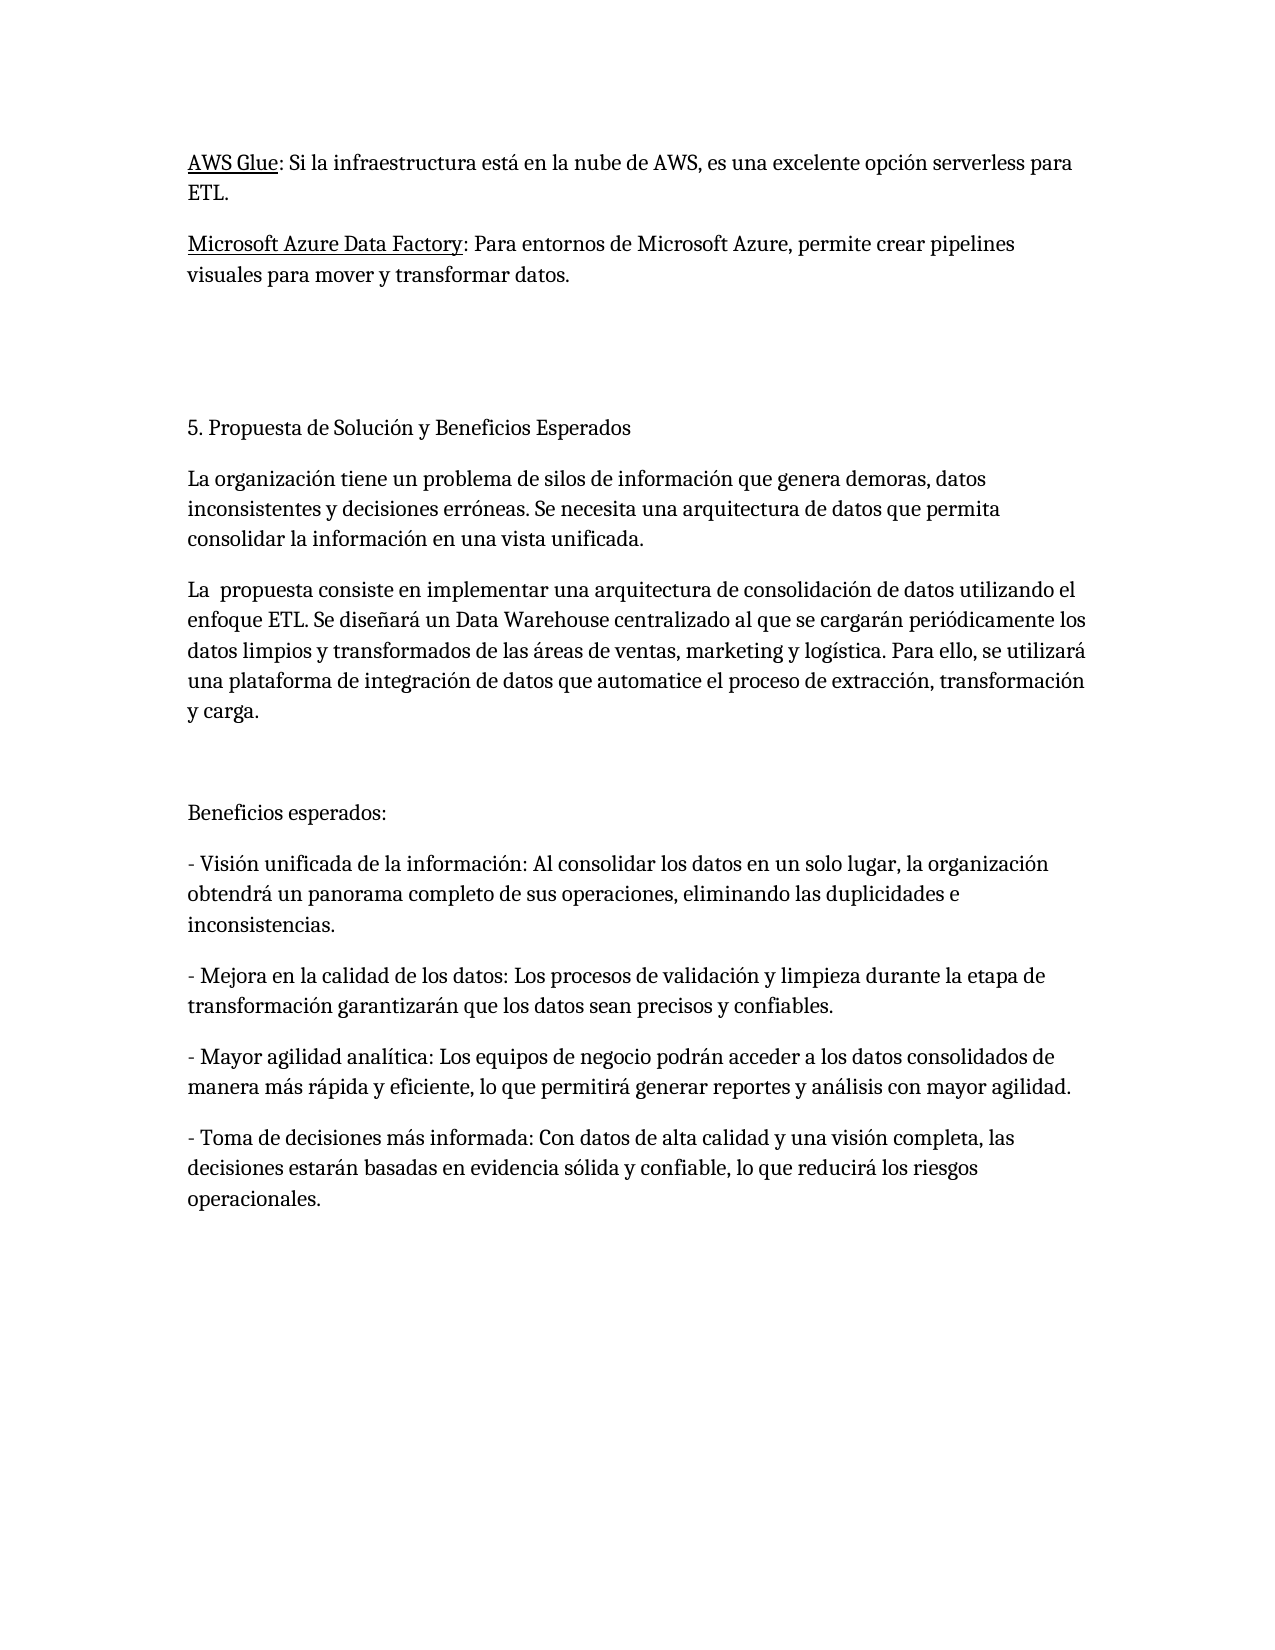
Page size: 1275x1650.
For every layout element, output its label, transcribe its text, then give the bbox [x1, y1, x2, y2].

text Beneficios esperados: [187, 800, 1087, 826]
text Microsoft Azure Data Factory: Para entornos de Microsoft Azure, permite crear pipelines visuales para mover y transformar datos. [187, 231, 1087, 288]
text - Mejora en la calidad de los datos: Los procesos de validación y limpieza durante la etapa de transformación garantizarán que los datos sean precisos y confiables. [187, 962, 1087, 1019]
text 5. Propuesta de Solución y Beneficios Esperados [187, 414, 1087, 441]
text AWS Glue: Si la infraestructura está en la nube de AWS, es una excelente opción serverless para ETL. [187, 150, 1087, 207]
text La organización tiene un problema de silos de información que genera demoras, datos inconsistentes y decisiones erróneas. Se necesita una arquitectura de datos que permita consolidar la información en una vista unificada. [187, 466, 1087, 552]
text - Mayor agilidad analítica: Los equipos de negocio podrán acceder a los datos consolidados de manera más rápida y eficiente, lo que permitirá generar reportes y análisis con mayor agilidad. [187, 1044, 1087, 1100]
text La propuesta consiste en implementar una arquitectura de consolidación de datos utilizando el enfoque ETL. Se diseñará un Data Warehouse centralizado al que se cargarán periódicamente los datos limpios y transformados de las áreas de ventas, marketing y logística. Para ello, se utilizará una plataforma de integración de datos que automatice el proceso de extracción, transformación y carga. [187, 577, 1087, 724]
text - Visión unificada de la información: Al consolidar los datos en un solo lugar, la organización obtendrá un panorama completo de sus operaciones, eliminando las duplicidades e inconsistencias. [187, 851, 1087, 938]
text - Toma de decisiones más informada: Con datos de alta calidad y una visión completa, las decisiones estarán basadas en evidencia sólida y confiable, lo que reducirá los riesgos operacionales. [187, 1125, 1087, 1212]
